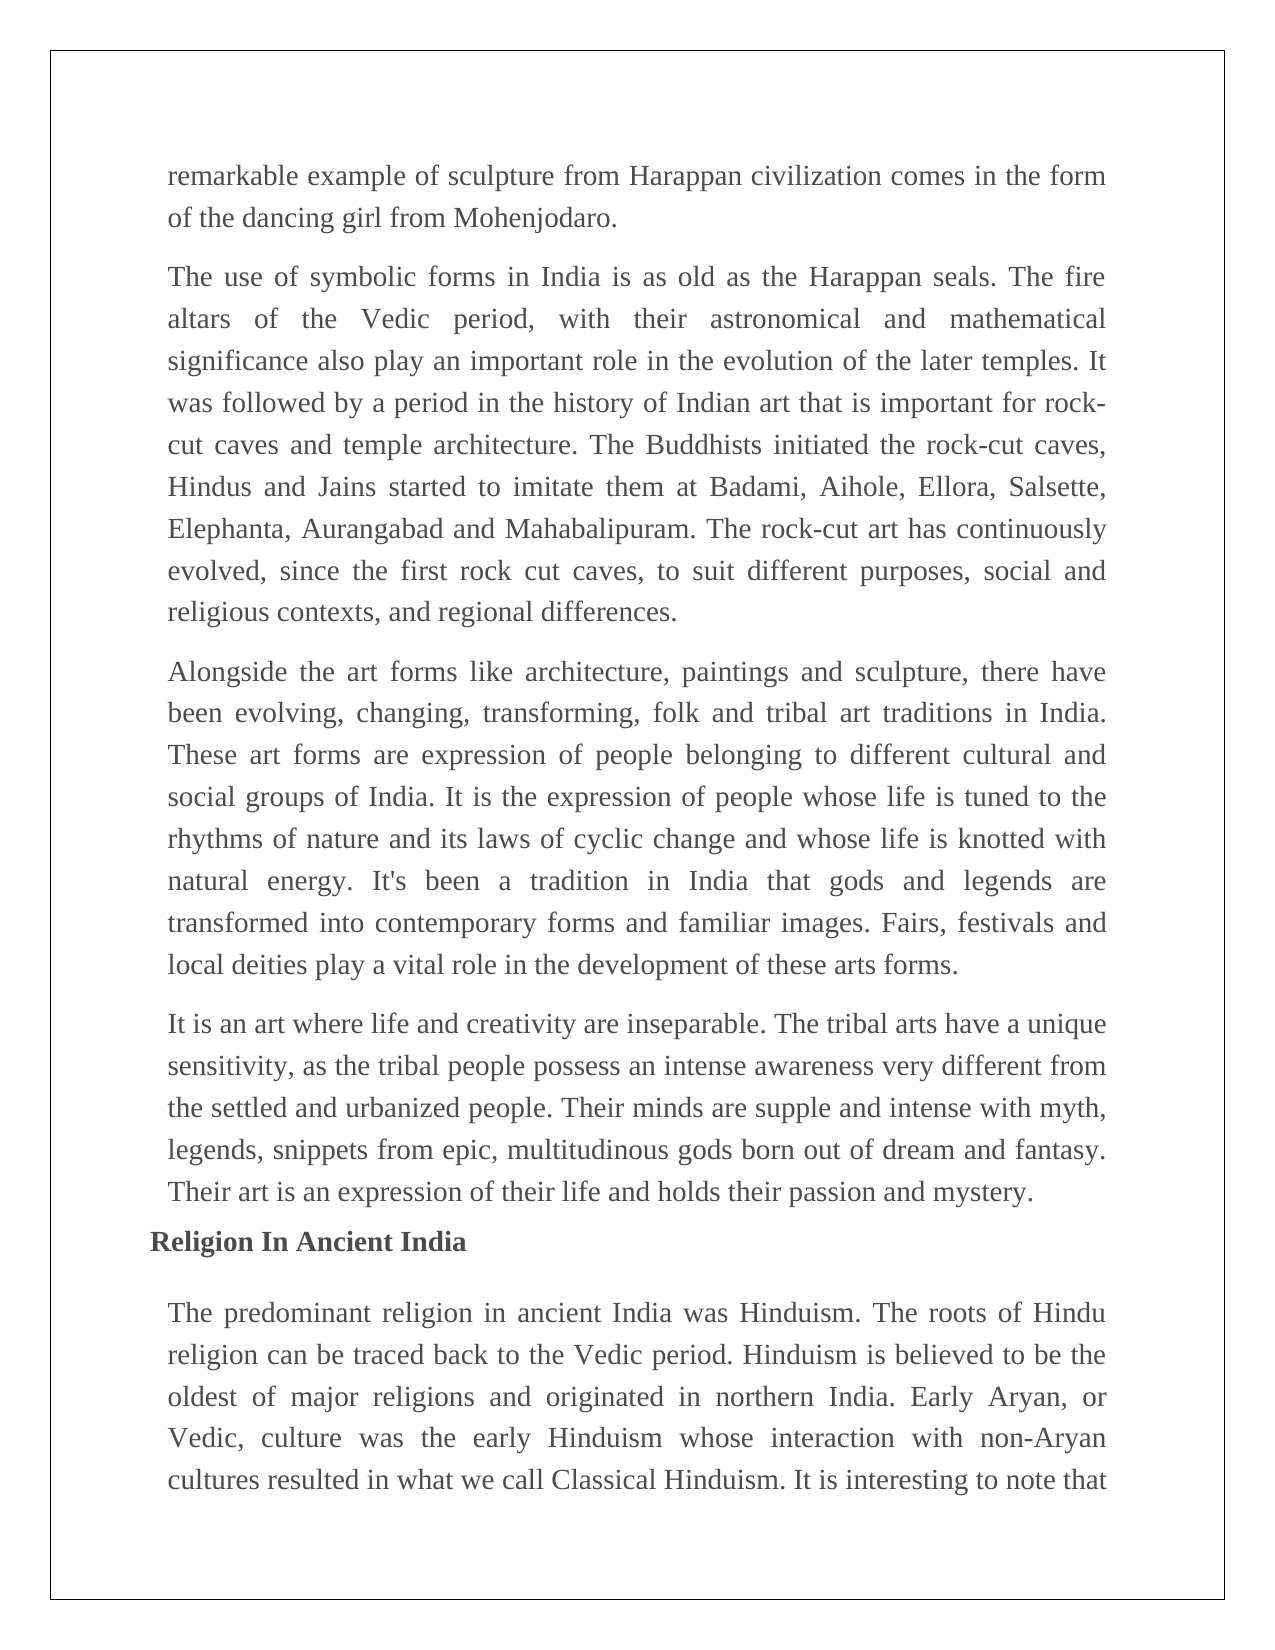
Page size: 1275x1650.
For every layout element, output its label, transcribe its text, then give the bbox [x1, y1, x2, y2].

subtitle Religion In Ancient India [150, 1224, 1125, 1258]
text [167, 150, 1108, 234]
text It is an art where life and creativity are inseparable. The tribal arts have a unique sensitivity, as the tribal people possess an intense awareness very different from the settled and urbanized people. Their minds are supple and intense with myth, legends, snippets from epic, multitudinous gods born out of dream and fantasy. Their art is an expression of their life and holds their passion and mystery. [167, 998, 1108, 1207]
text Alongside the art forms like architecture, paintings and sculpture, there have been evolving, changing, transforming, folk and tribal art traditions in India. These art forms are expression of people belonging to different cultural and social groups of India. It is the expression of people whose life is tuned to the rhythms of nature and its laws of cyclic change and whose life is knotted with natural energy. It's been a tradition in India that gods and legends are transformed into contemporary forms and familiar images. Fairs, festivals and local deities play a vital role in the development of these arts forms. [167, 645, 1108, 980]
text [167, 1287, 1108, 1496]
text The use of symbolic forms in India is as old as the Harappan seals. The fire altars of the Vedic period, with their astronomical and mathematical significance also play an important role in the evolution of the later temples. It was followed by a period in the history of Indian art that is important for rock-cut caves and temple architecture. The Buddhists initiated the rock-cut caves, Hindus and Jains started to imitate them at Badami, Aihole, Ellora, Salsette, Elephanta, Aurangabad and Mahabalipuram. The rock-cut art has continuously evolved, since the first rock cut caves, to suit different purposes, social and religious contexts, and regional differences. [167, 251, 1108, 628]
